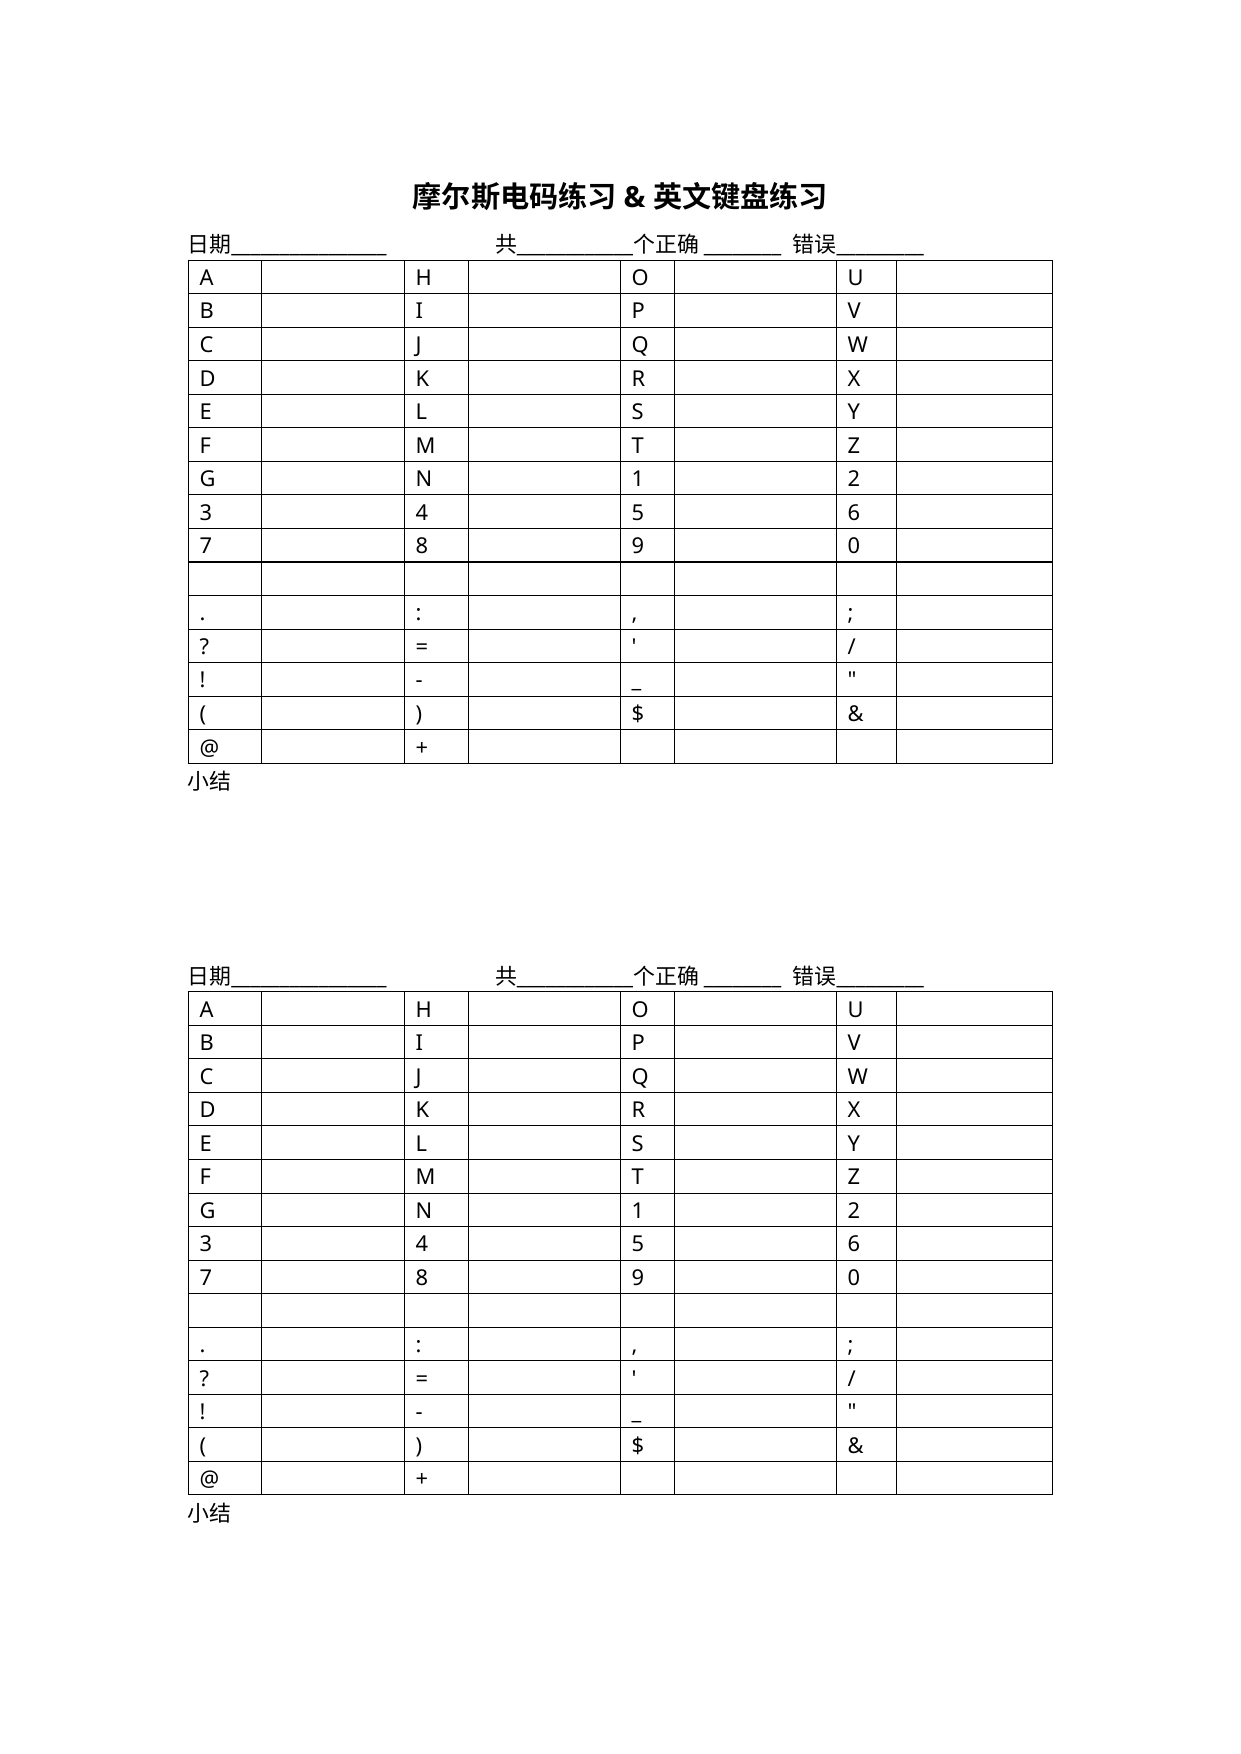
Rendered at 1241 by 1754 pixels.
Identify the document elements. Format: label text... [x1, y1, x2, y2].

table_cell [469, 428, 620, 461]
table_cell & [837, 1428, 896, 1461]
table_cell " [837, 1395, 896, 1427]
table_cell N [405, 1194, 468, 1226]
table_cell [262, 1126, 404, 1159]
table_cell ; [837, 1328, 896, 1360]
table_cell [262, 630, 404, 662]
table_cell J [405, 328, 468, 360]
table_header A [189, 992, 261, 1025]
table_cell [897, 663, 1052, 696]
table_cell [262, 428, 404, 461]
table_cell 7 [189, 529, 261, 561]
table_cell _ [621, 1395, 674, 1427]
table_cell [262, 529, 404, 561]
table_cell [675, 563, 836, 595]
table_header H [405, 261, 468, 293]
table_cell [675, 328, 836, 360]
table_cell I [405, 294, 468, 327]
table_cell [675, 663, 836, 696]
table_cell : [405, 596, 468, 628]
table_cell [262, 328, 404, 360]
table_cell Z [837, 428, 896, 461]
table_cell K [405, 1093, 468, 1125]
table_cell ! [189, 1395, 261, 1427]
table_cell I [405, 1026, 468, 1058]
table_cell / [837, 1361, 896, 1394]
table_cell [621, 1294, 674, 1327]
table_cell ; [837, 596, 896, 628]
table_cell L [405, 1126, 468, 1159]
table_header O [621, 992, 674, 1025]
table_cell [262, 563, 404, 595]
table_cell 3 [189, 495, 261, 528]
table_cell [675, 1294, 836, 1327]
table_cell [469, 1361, 620, 1394]
table_cell [675, 1361, 836, 1394]
table_header [897, 992, 1052, 1025]
table_cell [262, 697, 404, 729]
table_header H [405, 992, 468, 1025]
table_cell [675, 1126, 836, 1159]
table_cell Q [621, 1059, 674, 1092]
table_cell [262, 495, 404, 528]
table_cell 2 [837, 1194, 896, 1226]
table_cell [897, 1059, 1052, 1092]
table_cell - [405, 663, 468, 696]
table_cell M [405, 1160, 468, 1192]
table_cell [469, 596, 620, 628]
table_cell 5 [621, 495, 674, 528]
table_cell [675, 1059, 836, 1092]
table_cell [897, 563, 1052, 595]
table_cell F [189, 1160, 261, 1192]
table_cell [469, 1026, 620, 1058]
table_cell [469, 361, 620, 394]
table_cell [897, 630, 1052, 662]
table_cell S [621, 1126, 674, 1159]
table_cell 9 [621, 529, 674, 561]
table_cell [469, 1194, 620, 1226]
table_cell [897, 1361, 1052, 1394]
table_cell [675, 1160, 836, 1192]
table_cell [469, 730, 620, 763]
table_cell [897, 495, 1052, 528]
table_cell [469, 1227, 620, 1259]
table_cell [897, 1194, 1052, 1226]
table_cell [621, 1462, 674, 1494]
table_cell [405, 563, 468, 595]
table_cell [262, 1361, 404, 1394]
table_cell [469, 495, 620, 528]
table_cell M [405, 428, 468, 461]
table_cell [897, 1294, 1052, 1327]
table_cell 2 [837, 462, 896, 494]
table_cell N [405, 462, 468, 494]
text 日期________________ 共____________个正确 ________ 错误_________ [187, 227, 1053, 259]
table_cell [469, 630, 620, 662]
table_cell = [405, 630, 468, 662]
table_header [675, 992, 836, 1025]
table_cell [262, 294, 404, 327]
table_cell J [405, 1059, 468, 1092]
table_cell _ [621, 663, 674, 696]
table_cell [675, 1328, 836, 1360]
table_cell [469, 328, 620, 360]
table_cell 8 [405, 1261, 468, 1293]
table_cell W [837, 1059, 896, 1092]
table_header [675, 261, 836, 293]
table_cell R [621, 1093, 674, 1125]
table_cell P [621, 294, 674, 327]
table_cell [262, 663, 404, 696]
table_cell [469, 1126, 620, 1159]
table_cell [675, 1194, 836, 1226]
table_cell B [189, 1026, 261, 1058]
table_cell E [189, 395, 261, 427]
table_cell [469, 1294, 620, 1327]
table_cell 6 [837, 1227, 896, 1259]
text 小结 [187, 764, 1053, 796]
table_cell [675, 294, 836, 327]
table_cell 9 [621, 1261, 674, 1293]
table_cell . [189, 1328, 261, 1360]
table_cell 4 [405, 1227, 468, 1259]
table_cell [675, 697, 836, 729]
table_cell [675, 395, 836, 427]
table_cell [837, 1462, 896, 1494]
table_cell Z [837, 1160, 896, 1192]
table_cell V [837, 294, 896, 327]
table_cell [469, 663, 620, 696]
text 小结 [187, 1495, 1053, 1528]
table_cell [621, 730, 674, 763]
table_cell [897, 596, 1052, 628]
table_cell [262, 462, 404, 494]
table_header [469, 261, 620, 293]
table_cell : [405, 1328, 468, 1360]
table_cell 0 [837, 529, 896, 561]
table_cell [621, 563, 674, 595]
table_cell ' [621, 1361, 674, 1394]
table_cell R [621, 361, 674, 394]
table_cell [262, 1227, 404, 1259]
table_cell [189, 563, 261, 595]
table_cell [897, 1093, 1052, 1125]
table_cell [262, 395, 404, 427]
table_cell / [837, 630, 896, 662]
table_cell [897, 697, 1052, 729]
table_cell [262, 1294, 404, 1327]
table_cell [837, 563, 896, 595]
table_cell [469, 563, 620, 595]
table_cell [469, 395, 620, 427]
table_cell Q [621, 328, 674, 360]
table_cell ? [189, 630, 261, 662]
table_cell [262, 1059, 404, 1092]
table_cell C [189, 1059, 261, 1092]
table_cell K [405, 361, 468, 394]
table_cell 1 [621, 462, 674, 494]
table_cell 3 [189, 1227, 261, 1259]
table_cell [262, 361, 404, 394]
table_cell @ [189, 1462, 261, 1494]
table_cell D [189, 361, 261, 394]
table_cell [837, 1294, 896, 1327]
table_cell [262, 1026, 404, 1058]
table_cell ( [189, 1428, 261, 1461]
table_cell [405, 1294, 468, 1327]
table_header A [189, 261, 261, 293]
table_cell C [189, 328, 261, 360]
table_cell [262, 1261, 404, 1293]
table_cell 5 [621, 1227, 674, 1259]
table_cell S [621, 395, 674, 427]
table_cell , [621, 1328, 674, 1360]
table_cell 4 [405, 495, 468, 528]
table_cell [675, 1395, 836, 1427]
table_cell Y [837, 1126, 896, 1159]
table_cell [469, 1059, 620, 1092]
table_cell 6 [837, 495, 896, 528]
table_cell + [405, 730, 468, 763]
table_cell [262, 1328, 404, 1360]
table_header O [621, 261, 674, 293]
table_cell $ [621, 697, 674, 729]
table_cell V [837, 1026, 896, 1058]
table_cell [189, 1294, 261, 1327]
table_cell [469, 1261, 620, 1293]
table_cell [262, 730, 404, 763]
table_cell [262, 1428, 404, 1461]
table_cell [469, 294, 620, 327]
table_cell [675, 1093, 836, 1125]
text 摩尔斯电码练习 & 英文键盘练习 [187, 162, 1053, 227]
table_cell [675, 730, 836, 763]
table_cell [469, 1328, 620, 1360]
table_cell 0 [837, 1261, 896, 1293]
table_cell L [405, 395, 468, 427]
table_cell " [837, 663, 896, 696]
table_cell F [189, 428, 261, 461]
table_cell [837, 730, 896, 763]
table_cell [469, 529, 620, 561]
table_cell [469, 697, 620, 729]
table_cell [262, 1194, 404, 1226]
table_cell [897, 1328, 1052, 1360]
table_cell [262, 1462, 404, 1494]
table_header [897, 261, 1052, 293]
table_header [469, 992, 620, 1025]
table_cell [897, 428, 1052, 461]
table_cell [897, 730, 1052, 763]
table_cell [897, 1261, 1052, 1293]
table_cell + [405, 1462, 468, 1494]
table_cell [262, 1160, 404, 1192]
table_cell D [189, 1093, 261, 1125]
table_cell [675, 1428, 836, 1461]
table_cell & [837, 697, 896, 729]
table_cell [897, 294, 1052, 327]
table_header U [837, 261, 896, 293]
table_cell [897, 529, 1052, 561]
table_cell [675, 630, 836, 662]
table_cell [675, 1462, 836, 1494]
table_cell [262, 1395, 404, 1427]
table_cell [675, 529, 836, 561]
table_cell [897, 1428, 1052, 1461]
table_cell [262, 1093, 404, 1125]
table_cell W [837, 328, 896, 360]
table_cell [897, 1026, 1052, 1058]
table_cell T [621, 428, 674, 461]
table_cell ! [189, 663, 261, 696]
table_cell ) [405, 1428, 468, 1461]
table_cell 8 [405, 529, 468, 561]
table_cell G [189, 462, 261, 494]
table_cell [469, 1462, 620, 1494]
table_header [262, 261, 404, 293]
table_cell [897, 1160, 1052, 1192]
table_cell ? [189, 1361, 261, 1394]
table_cell ' [621, 630, 674, 662]
table_header U [837, 992, 896, 1025]
table_cell X [837, 1093, 896, 1125]
table_cell [675, 428, 836, 461]
table_cell [675, 1227, 836, 1259]
table_cell [262, 596, 404, 628]
table_cell [897, 328, 1052, 360]
table_cell - [405, 1395, 468, 1427]
table_header [262, 992, 404, 1025]
table_cell $ [621, 1428, 674, 1461]
table_cell 1 [621, 1194, 674, 1226]
table_cell [469, 1428, 620, 1461]
table_cell [897, 361, 1052, 394]
text 日期________________ 共____________个正确 ________ 错误_________ [187, 959, 1053, 991]
table_cell B [189, 294, 261, 327]
table_cell Y [837, 395, 896, 427]
table_cell X [837, 361, 896, 394]
table_cell [675, 596, 836, 628]
table_cell = [405, 1361, 468, 1394]
table_cell P [621, 1026, 674, 1058]
table_cell ( [189, 697, 261, 729]
table_cell [897, 462, 1052, 494]
table_cell E [189, 1126, 261, 1159]
table_cell [469, 1093, 620, 1125]
table_cell , [621, 596, 674, 628]
table_cell G [189, 1194, 261, 1226]
table_cell [469, 462, 620, 494]
table_cell T [621, 1160, 674, 1192]
table_cell [897, 1227, 1052, 1259]
table_cell [675, 1026, 836, 1058]
table_cell [469, 1160, 620, 1192]
table_cell @ [189, 730, 261, 763]
table_cell [675, 462, 836, 494]
table_cell [675, 361, 836, 394]
table_cell . [189, 596, 261, 628]
table_cell [897, 395, 1052, 427]
table_cell [469, 1395, 620, 1427]
table_cell [675, 495, 836, 528]
table_cell [897, 1126, 1052, 1159]
table_cell 7 [189, 1261, 261, 1293]
table_cell [897, 1462, 1052, 1494]
table_cell ) [405, 697, 468, 729]
table_cell [675, 1261, 836, 1293]
table_cell [897, 1395, 1052, 1427]
